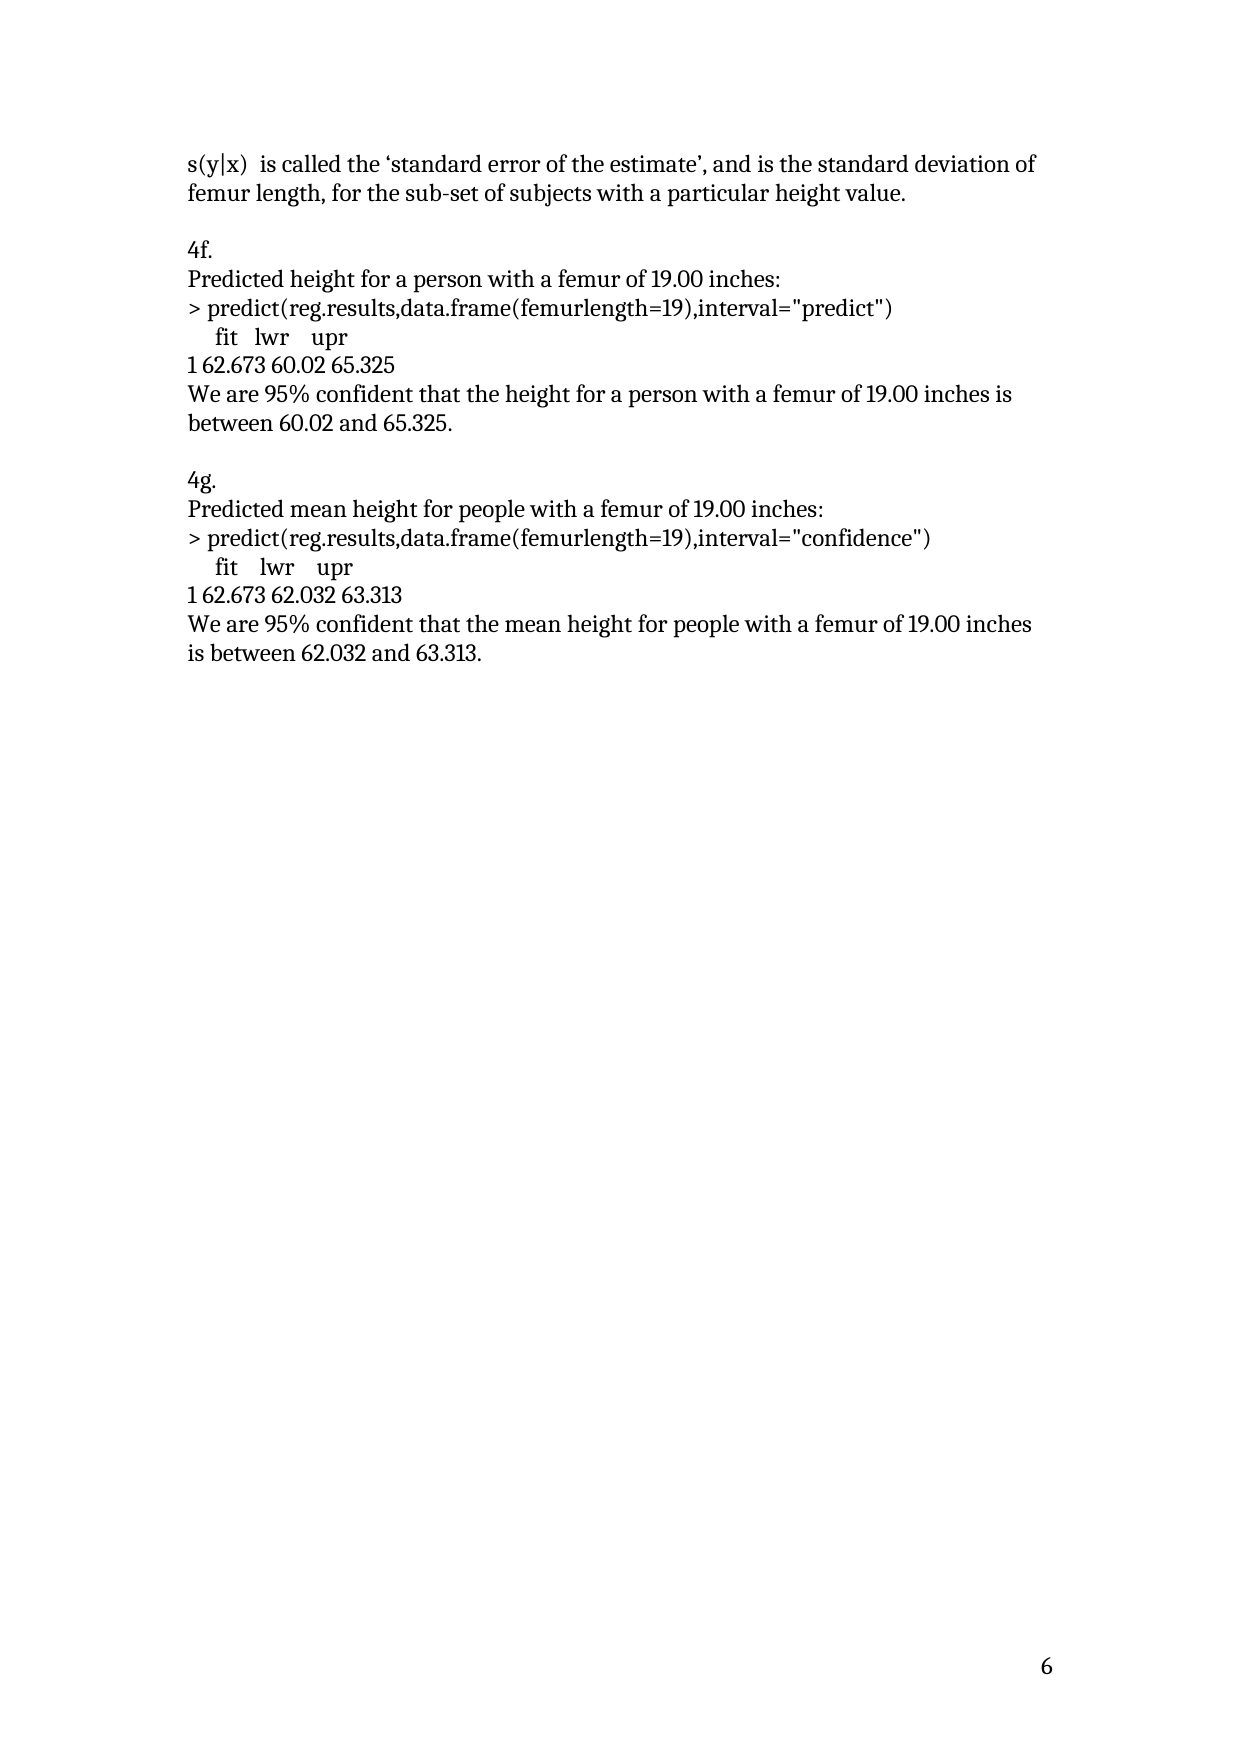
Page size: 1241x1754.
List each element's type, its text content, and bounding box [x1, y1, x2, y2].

text Predicted height for a person with a femur of 19.00 inches: [187, 265, 1053, 294]
text We are 95% confident that the mean height for people with a femur of 19.00 inches is between 62.032 and 63.313. [187, 610, 1053, 667]
text 4g. [187, 466, 1053, 495]
text Predicted mean height for people with a femur of 19.00 inches: [187, 495, 1053, 524]
text > predict(reg.results,data.frame(femurlength=19),interval="predict") [187, 294, 1053, 322]
text s(y|x) is called the ‘standard error of the estimate’, and is the standard deviation of femur length, for the sub-set of subjects with a particular height value. [187, 150, 1053, 207]
text > predict(reg.results,data.frame(femurlength=19),interval="confidence") [187, 524, 1053, 552]
text 4f. [187, 236, 1053, 265]
text We are 95% confident that the height for a person with a femur of 19.00 inches is between 60.02 and 65.325. [187, 380, 1053, 437]
text fit lwr upr [187, 322, 1053, 351]
text 1 62.673 62.032 63.313 [187, 581, 1053, 610]
text 1 62.673 60.02 65.325 [187, 351, 1053, 380]
text fit lwr upr [187, 552, 1053, 581]
